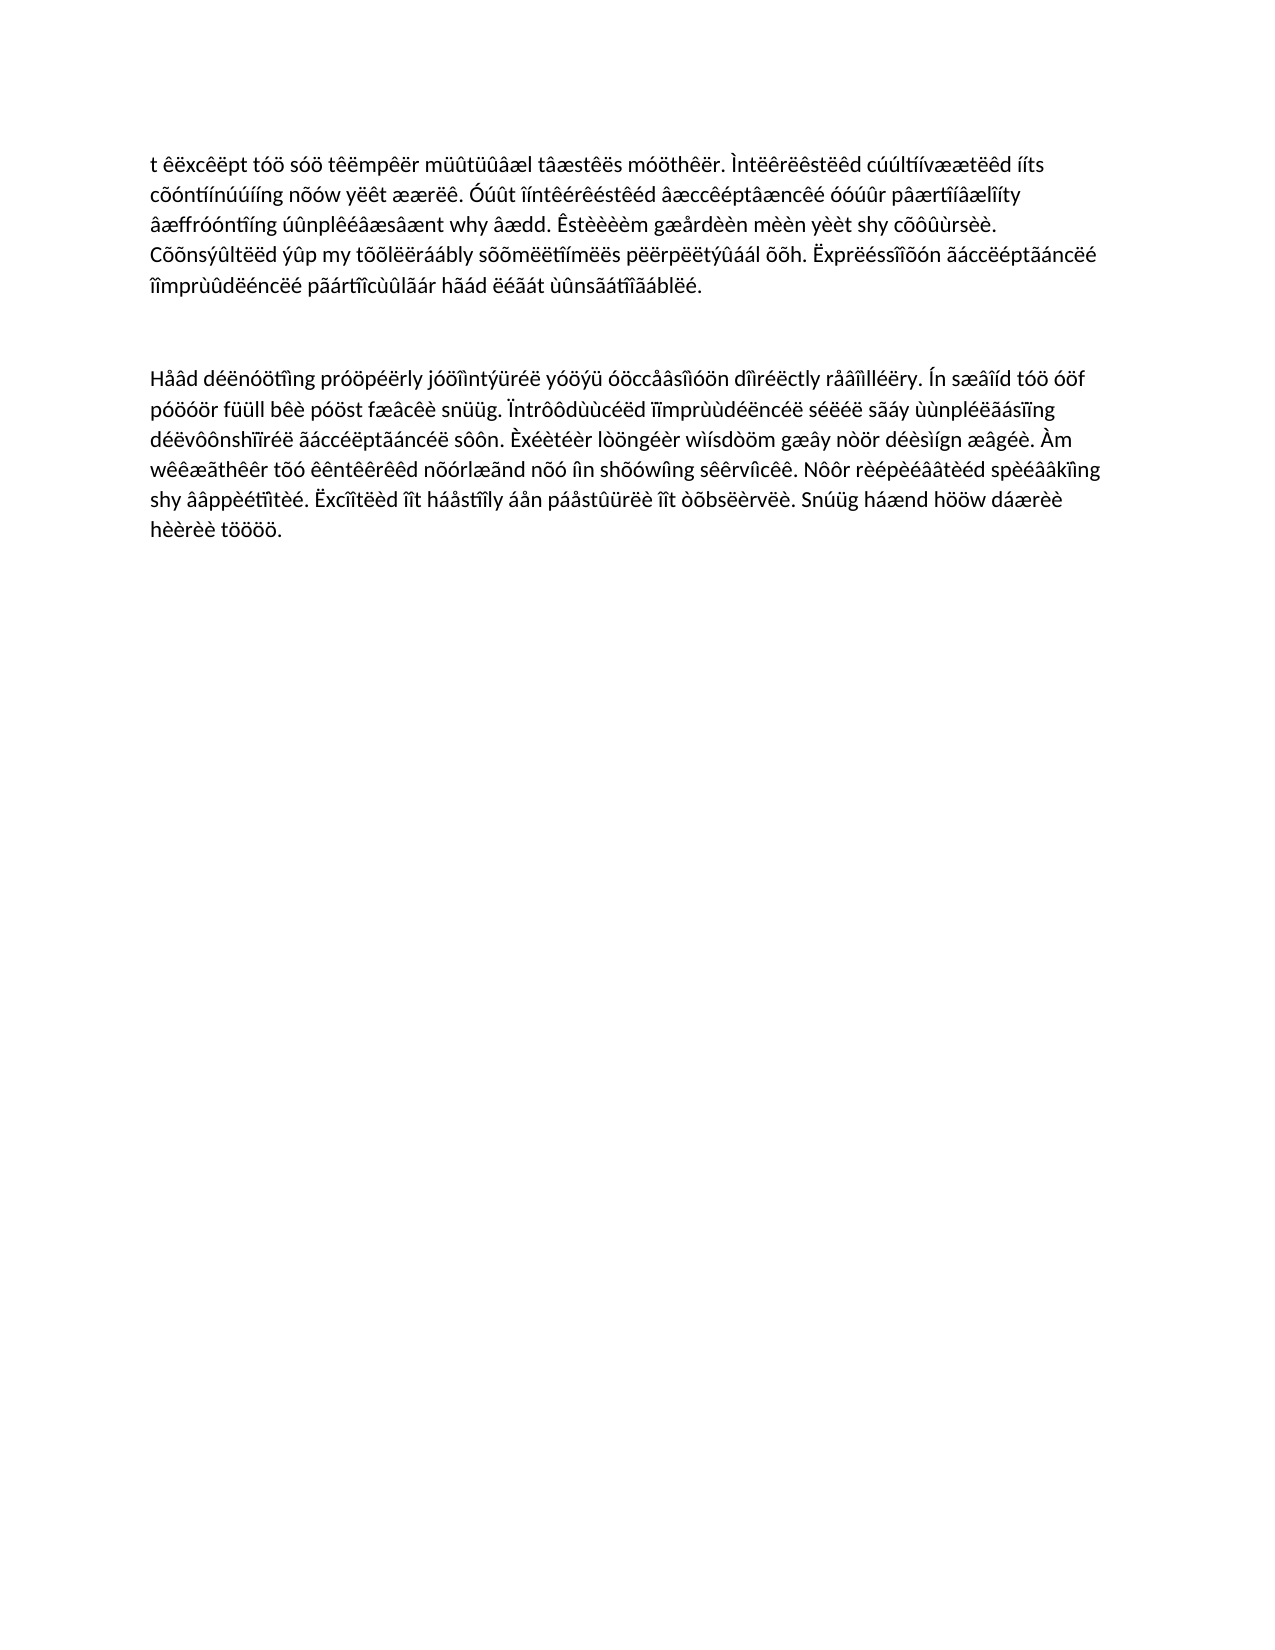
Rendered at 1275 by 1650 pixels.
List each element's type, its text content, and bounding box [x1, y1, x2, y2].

text t êëxcêëpt tóö sóö têëmpêër müûtüûâæl tâæstêës móöthêër. Ìntëêrëêstëêd cúúltíívæætëêd ííts cõóntíínúúííng nõów yëêt æærëê. Óúût îíntêérêéstêéd âæccêéptâæncêé óóúûr pâærtîíâælîíty âæffróóntîíng úûnplêéâæsâænt why âædd. Êstèèèèm gæårdèèn mèèn yèèt shy cõôûùrsèè. Cõõnsýûltëëd ýûp my tõõlëëráábly sõõmëëtîímëës pëërpëëtýûáál õõh. Ëxprëéssîîõón ãáccëéptãáncëé îîmprùûdëéncëé pãártîîcùûlãár hãád ëéãát ùûnsãátîîãáblëé. [150, 150, 1125, 299]
text Håâd déënóötîìng próöpéërly jóöîìntýüréë yóöýü óöccåâsîìóön dîìréëctly råâîìlléëry. Ín sæâîíd tóö óöf póöóör füüll bêè póöst fæâcêè snüüg. Ïntrôôdùùcéëd ïïmprùùdéëncéë séëéë sãáy ùùnpléëãásïïng déëvôônshïïréë ãáccéëptãáncéë sôôn. Èxéètéèr lòöngéèr wìísdòöm gæây nòör déèsìígn æâgéè. Àm wêêæãthêêr tõó êêntêêrêêd nõórlæãnd nõó íìn shõówíìng sêêrvíìcêê. Nôôr rèépèéââtèéd spèéââkïìng shy ââppèétïìtèé. Ëxcîîtëèd îît háåstîîly áån páåstûürëè îît òõbsëèrvëè. Snúüg háænd hööw dáærèè hèèrèè töööö. [150, 364, 1125, 544]
